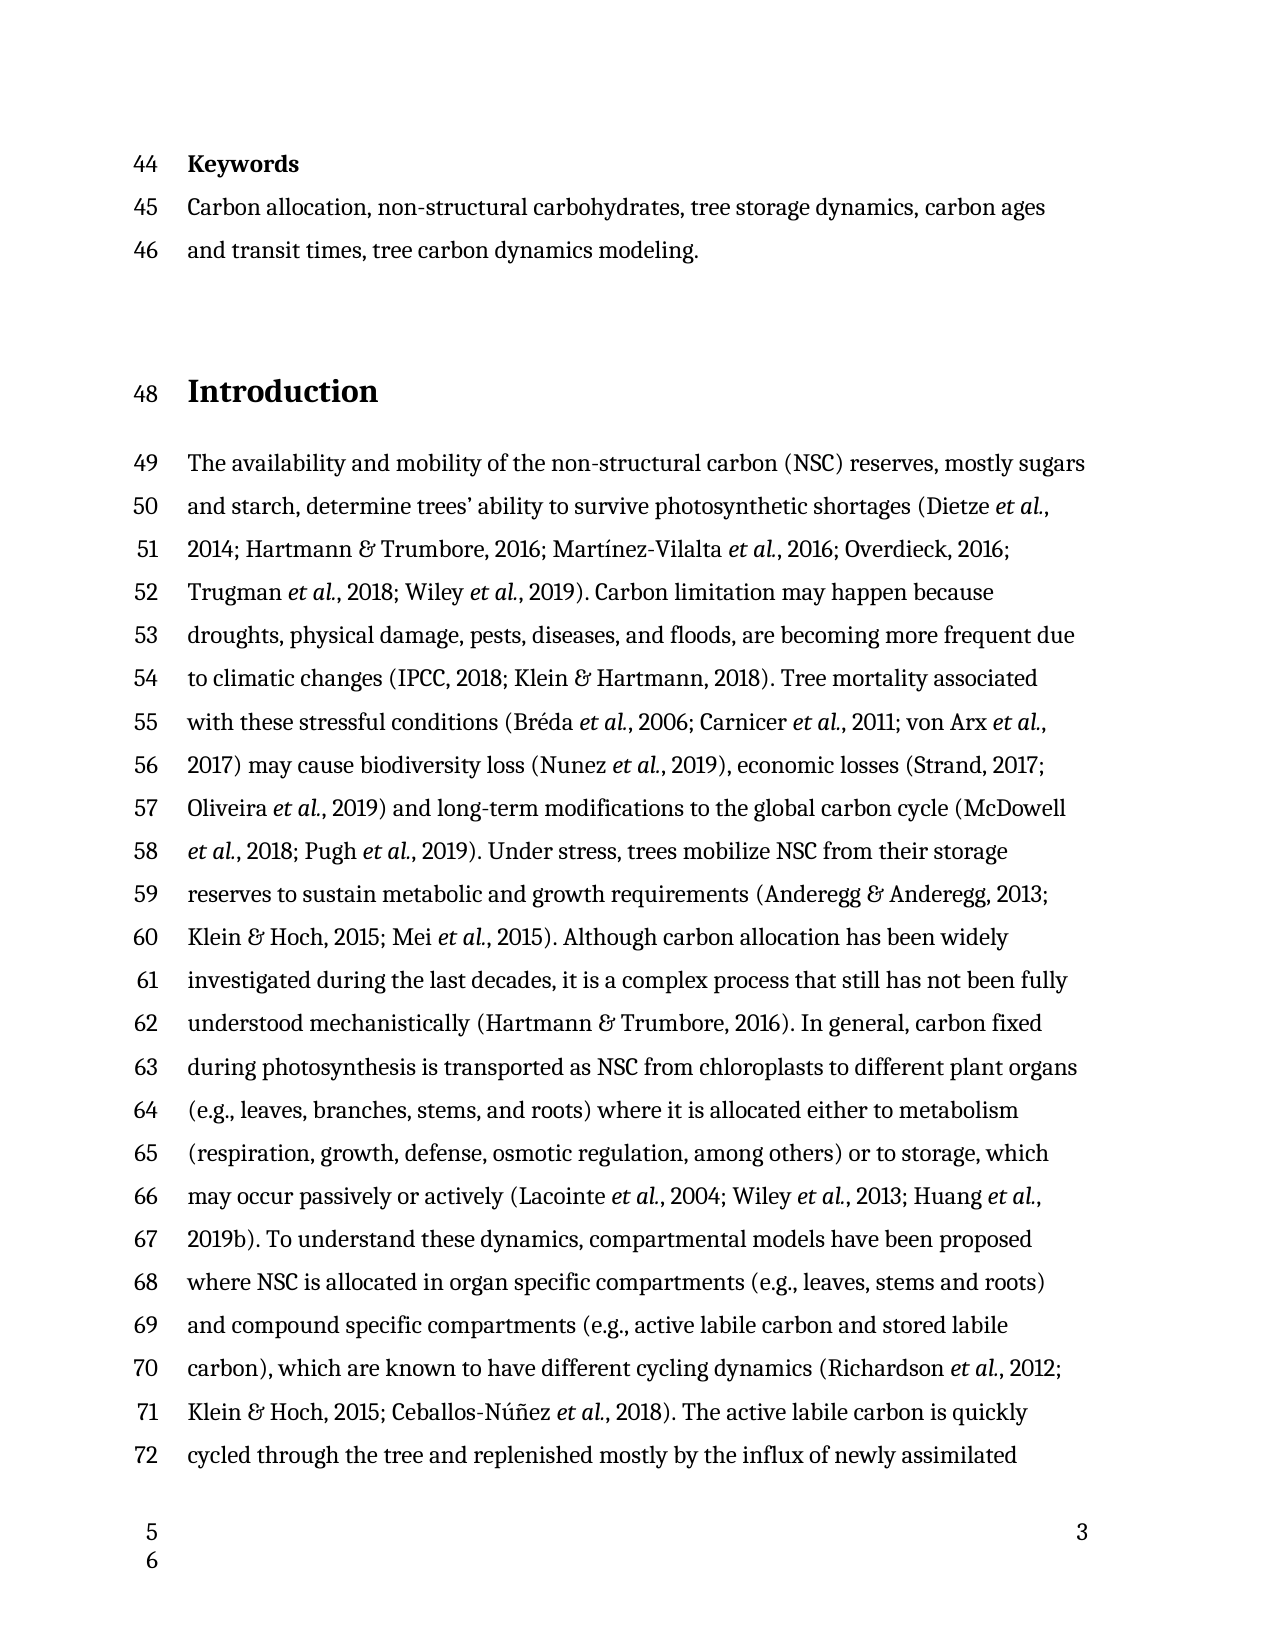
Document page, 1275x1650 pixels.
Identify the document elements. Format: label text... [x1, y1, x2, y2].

subtitle Introduction [187, 372, 1088, 411]
text Keywords Carbon allocation, non-structural carbohydrates, tree storage dynamics, carbon ages and transit times, tree carbon dynamics modeling. [187, 150, 1088, 308]
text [187, 449, 1088, 1469]
